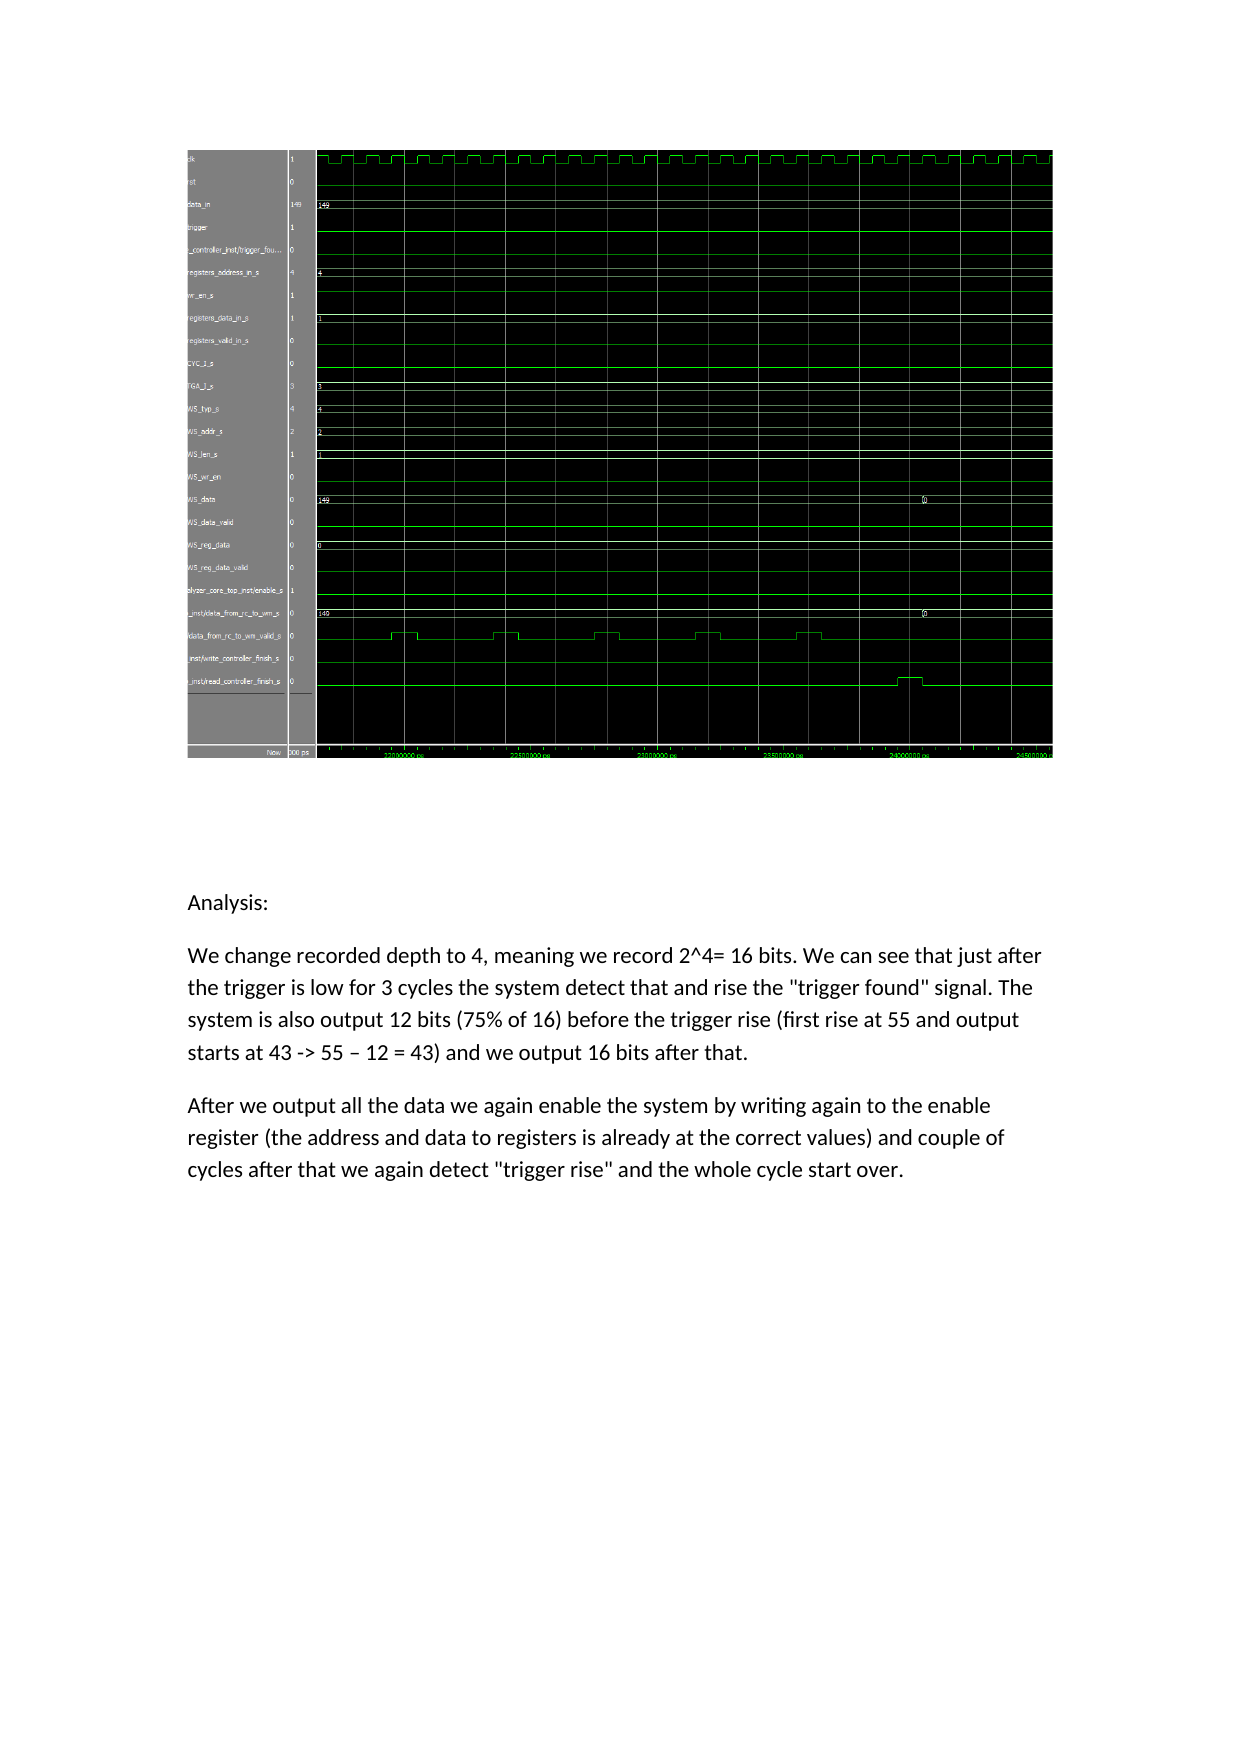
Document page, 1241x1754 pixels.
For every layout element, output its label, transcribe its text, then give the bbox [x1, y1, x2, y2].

text Analysis: [187, 888, 1053, 916]
text We change recorded depth to 4, meaning we record 2^4= 16 bits. We can see that just after the trigger is low for 3 cycles the system detect that and rise the "trigger found" signal. The system is also output 12 bits (75% of 16) before the trigger rise (first rise at 55 and output starts at 43 -> 55 – 12 = 43) and we output 16 bits after that. [187, 941, 1053, 1066]
picture [187, 150, 1053, 758]
text After we output all the data we again enable the system by writing again to the enable register (the address and data to registers is already at the correct values) and couple of cycles after that we again detect "trigger rise" and the whole cycle start over. [187, 1091, 1053, 1183]
